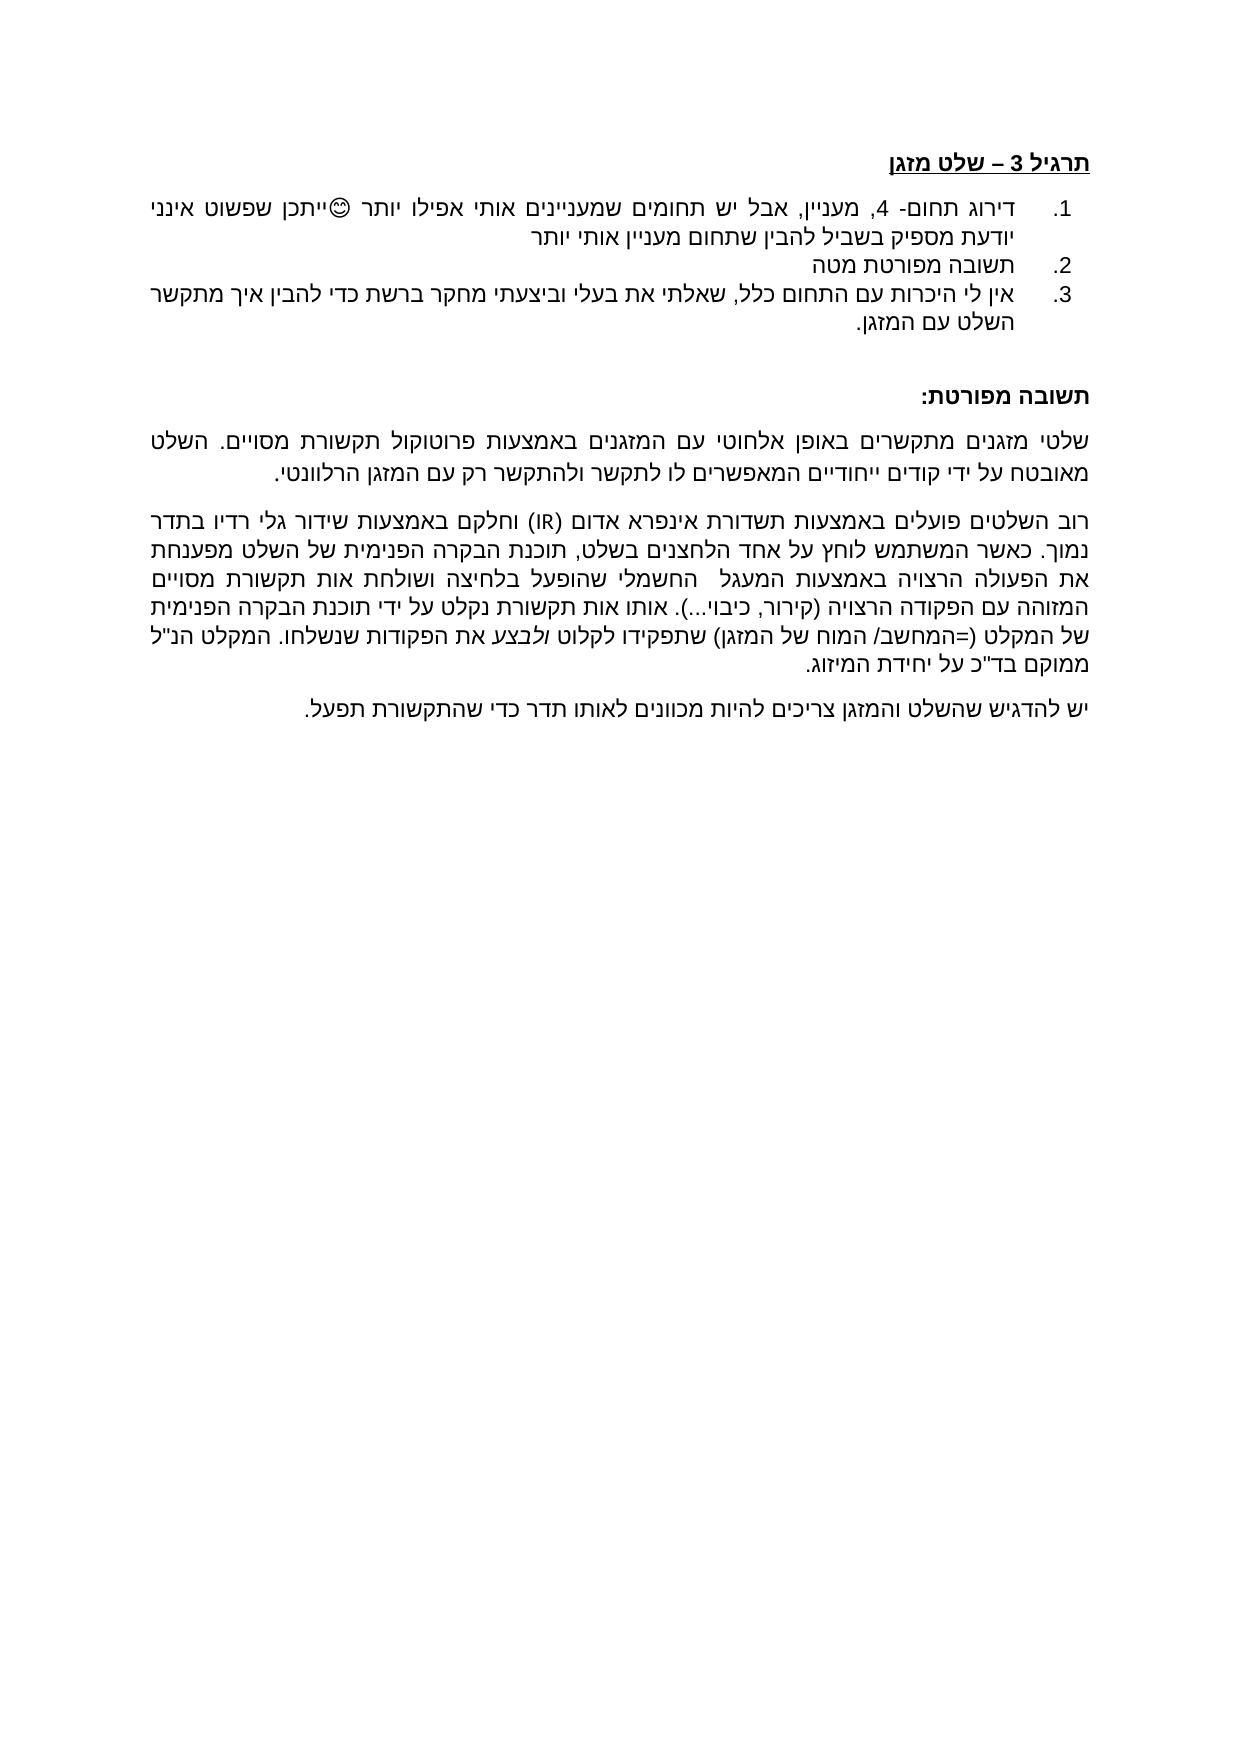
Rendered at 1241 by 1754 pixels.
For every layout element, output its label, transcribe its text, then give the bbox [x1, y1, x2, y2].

text תרגיל 3 – שלט מזגן [150, 150, 1090, 176]
text יש להדגיש שהשלט והמזגן צריכים להיות מכוונים לאותו תדר כדי שהתקשורת תפעל. [150, 696, 1090, 723]
list תשובה מפורטת מטה [150, 252, 1053, 279]
list דירוג תחום- 4, מעניין, אבל יש תחומים שמעניינים אותי אפילו יותר ייתכן שפשוט אינני יודעת מספיק בשביל להבין שתחום מעניין אותי יותר [150, 195, 1053, 250]
list אין לי היכרות עם התחום כלל, שאלתי את בעלי וביצעתי מחקר ברשת כדי להבין איך מתקשר השלט עם המזגן. [150, 281, 1053, 336]
text רוב השלטים פועלים באמצעות תשדורת אינפרא אדום (IR) וחלקם באמצעות שידור גלי רדיו בתדר נמוך. כאשר המשתמש לוחץ על אחד הלחצנים בשלט, תוכנת הבקרה הפנימית של השלט מפענחת את הפעולה הרצויה באמצעות המעגל החשמלי שהופעל בלחיצה ושולחת אות תקשורת מסויים המזוהה עם הפקודה הרצויה (קירור, כיבוי...). אותו אות תקשורת נקלט על ידי תוכנת הבקרה הפנימית של המקלט (=המחשב/ המוח של המזגן) שתפקידו לקלוט ולבצע את הפקודות שנשלחו. המקלט הנ"ל ממוקם בד"כ על יחידת המיזוג. [150, 507, 1090, 677]
text שלטי מזגנים מתקשרים באופן אלחוטי עם המזגנים באמצעות פרוטוקול תקשורת מסויים. השלט מאובטח על ידי קודים ייחודיים המאפשרים לו לתקשר ולהתקשר רק עם המזגן הרלוונטי. [150, 428, 1090, 488]
text תשובה מפורטת: [150, 354, 1090, 409]
